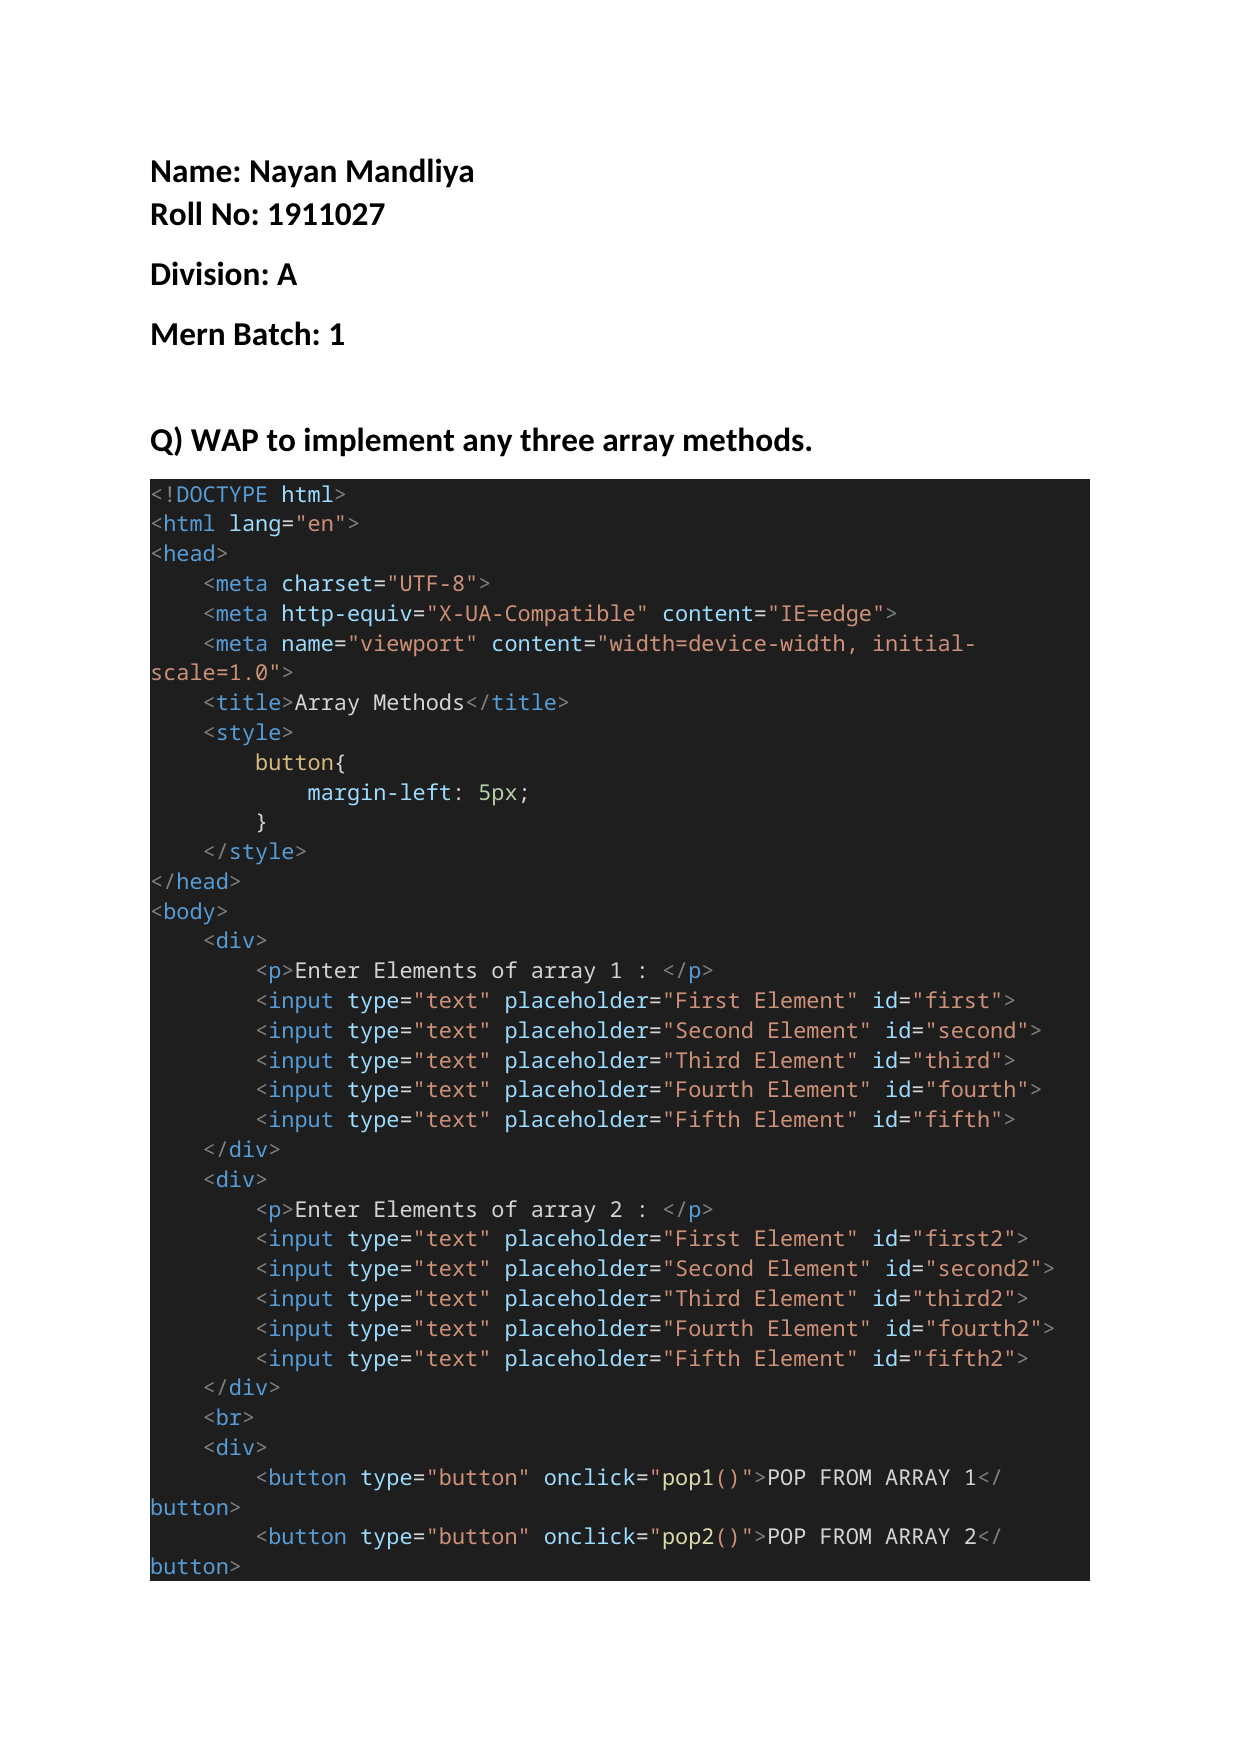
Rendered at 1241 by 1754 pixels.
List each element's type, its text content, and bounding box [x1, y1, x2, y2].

text <meta name="viewport" content="width=device-width, initial-scale=1.0"> [150, 628, 1090, 687]
text <div> [150, 1164, 1090, 1194]
text <input type="text" placeholder="Third Element" id="third2"> [150, 1283, 1090, 1313]
text <body> [150, 896, 1090, 926]
text <head> [150, 538, 1090, 568]
text </head> [150, 866, 1090, 896]
text <style> [150, 717, 1090, 747]
text button{ [150, 747, 1090, 777]
text <input type="text" placeholder="Second Element" id="second2"> [150, 1253, 1090, 1283]
text Q) WAP to implement any three array methods. [150, 419, 1090, 459]
text <input type="text" placeholder="Fifth Element" id="fifth"> [150, 1104, 1090, 1134]
text </style> [150, 836, 1090, 866]
text <input type="text" placeholder="First Element" id="first"> [150, 985, 1090, 1015]
text <input type="text" placeholder="Fourth Element" id="fourth"> [150, 1074, 1090, 1104]
text <input type="text" placeholder="Fifth Element" id="fifth2"> [150, 1343, 1090, 1372]
text <input type="text" placeholder="Second Element" id="second"> [150, 1015, 1090, 1045]
text <input type="text" placeholder="Fourth Element" id="fourth2"> [150, 1313, 1090, 1343]
text <p>Enter Elements of array 1 : </p> [150, 955, 1090, 985]
text <title>Array Methods</title> [150, 687, 1090, 717]
text <div> [150, 926, 1090, 955]
text Division: A [150, 253, 1090, 294]
text </div> [150, 1134, 1090, 1164]
text <!DOCTYPE html> [150, 479, 1090, 508]
text <meta http-equiv="X-UA-Compatible" content="IE=edge"> [150, 598, 1090, 628]
text Name: Nayan Mandliya Roll No: 1911027 [150, 150, 1090, 234]
text <br> [150, 1402, 1090, 1432]
text <button type="button" onclick="pop1()">POP FROM ARRAY 1</button> [150, 1462, 1090, 1521]
text <p>Enter Elements of array 2 : </p> [150, 1194, 1090, 1223]
text margin-left: 5px; [150, 777, 1090, 806]
text <input type="text" placeholder="First Element" id="first2"> [150, 1223, 1090, 1253]
text <meta charset="UTF-8"> [150, 568, 1090, 598]
text <html lang="en"> [150, 508, 1090, 538]
text <button type="button" onclick="pop2()">POP FROM ARRAY 2</button> [150, 1521, 1090, 1581]
text Mern Batch: 1 [150, 313, 1090, 353]
text } [150, 806, 1090, 836]
text </div> [150, 1372, 1090, 1402]
text <input type="text" placeholder="Third Element" id="third"> [150, 1045, 1090, 1074]
text <div> [150, 1432, 1090, 1462]
